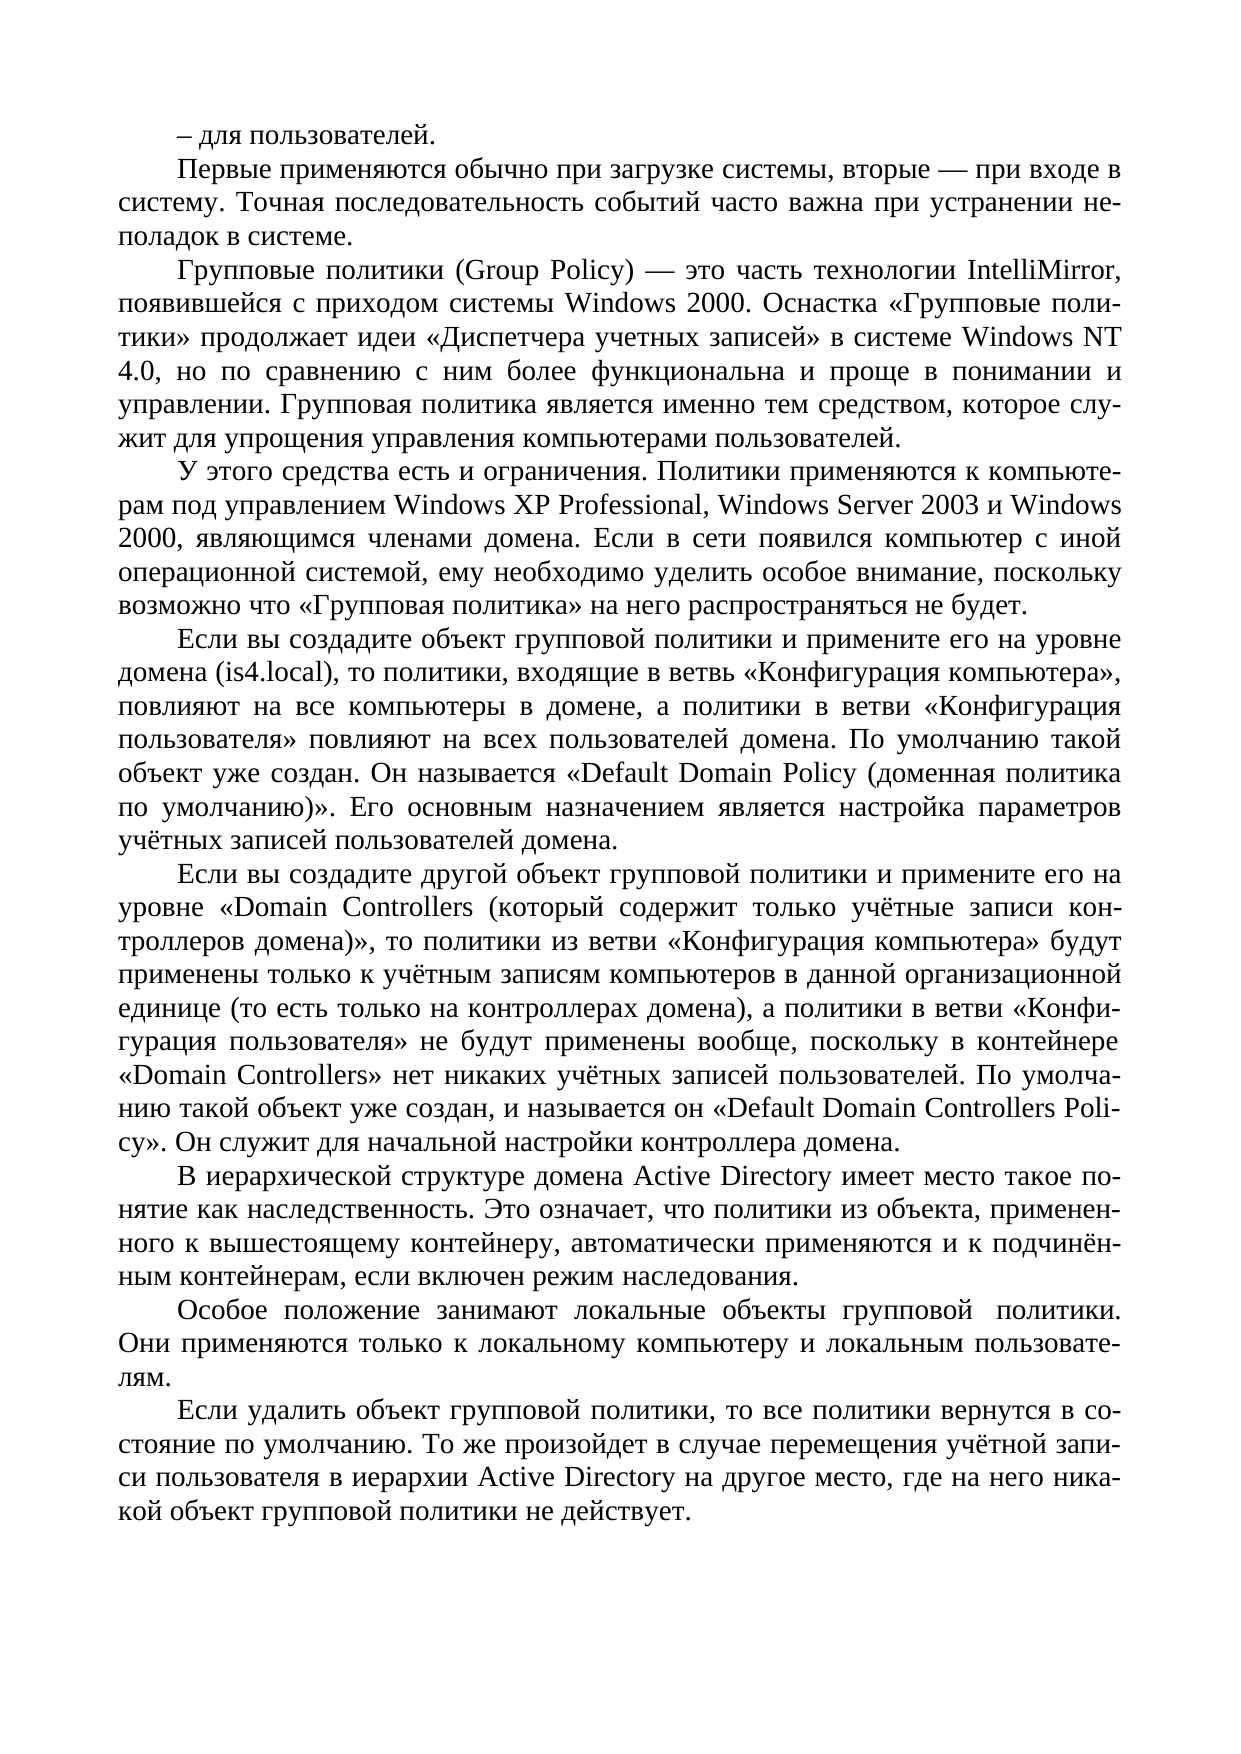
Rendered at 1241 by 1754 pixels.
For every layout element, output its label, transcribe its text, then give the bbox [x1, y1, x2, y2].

list для пользователей. [177, 117, 1169, 151]
text У этого средства есть и ограничения. Политики применяются к компьюте- рам под управлением Windows XP Professional, Windows Server 2003 и Windows 2000, являющимся членами домена. Если в сети появился компьютер с иной операционной системой, ему необходимо уделить особое внимание, поскольку возможно что «Групповая политика» на него распространяться не будет. [118, 453, 1123, 621]
text В иерархической структуре домена Active Directory имеет место такое по- нятие как наследственность. Это означает, что политики из объекта, применен- ного к вышестоящему контейнеру, автоматически применяются и к подчинён- ным контейнерам, если включен режим наследования. [118, 1158, 1122, 1292]
text Если вы создадите другой объект групповой политики и примените его на уровне «Domain Controllers (который содержит только учётные записи кон- троллеров домена)», то политики из ветви «Конфигурация компьютера» будут применены только к учётным записям компьютеров в данной организационной единице (то есть только на контроллерах домена), а политики в ветви «Конфи- гурация пользователя» не будут применены вообще, поскольку в контейнере [118, 856, 1122, 1057]
text Первые применяются обычно при загрузке системы, вторые — при входе в систему. Точная последовательность событий часто важна при устранении не- поладок в системе. [118, 151, 1122, 252]
text «Domain Controllers» нет никаких учётных записей пользователей. По умолча- нию такой объект уже создан, и называется он «Default Domain Controllers Poli- cy». Он служит для начальной настройки контроллера домена. [118, 1057, 1122, 1158]
text Если вы создадите объект групповой политики и примените его на уровне домена (is4.local), то политики, входящие в ветвь «Конфигурация компьютера», повлияют на все компьютеры в домене, а политики в ветви «Конфигурация пользователя» повлияют на всех пользователей домена. По умолчанию такой объект уже создан. Он называется «Default Domain Policy (доменная политика по умолчанию)». Его основным назначением является настройка параметров учётных записей пользователей домена. [118, 621, 1122, 856]
text Особое положение занимают локальные объекты групповой политики. Они применяются только к локальному компьютеру и локальным пользовате- лям. [118, 1292, 1122, 1392]
text Если удалить объект групповой политики, то все политики вернутся в со- стояние по умолчанию. То же произойдет в случае перемещения учётной запи- си пользователя в иерархии Active Directory на другое место, где на него ника- кой объект групповой политики не действует. [118, 1392, 1122, 1527]
text Групповые политики (Group Policy) — это часть технологии IntelliMirror, появившейся с приходом системы Windows 2000. Оснастка «Групповые поли- тики» продолжает идеи «Диспетчера учетных записей» в системе Windows NT 4.0, но по сравнению с ним более функциональна и проще в понимании и управлении. Групповая политика является именно тем средством, которое слу- жит для упрощения управления компьютерами пользователей. [118, 252, 1122, 453]
